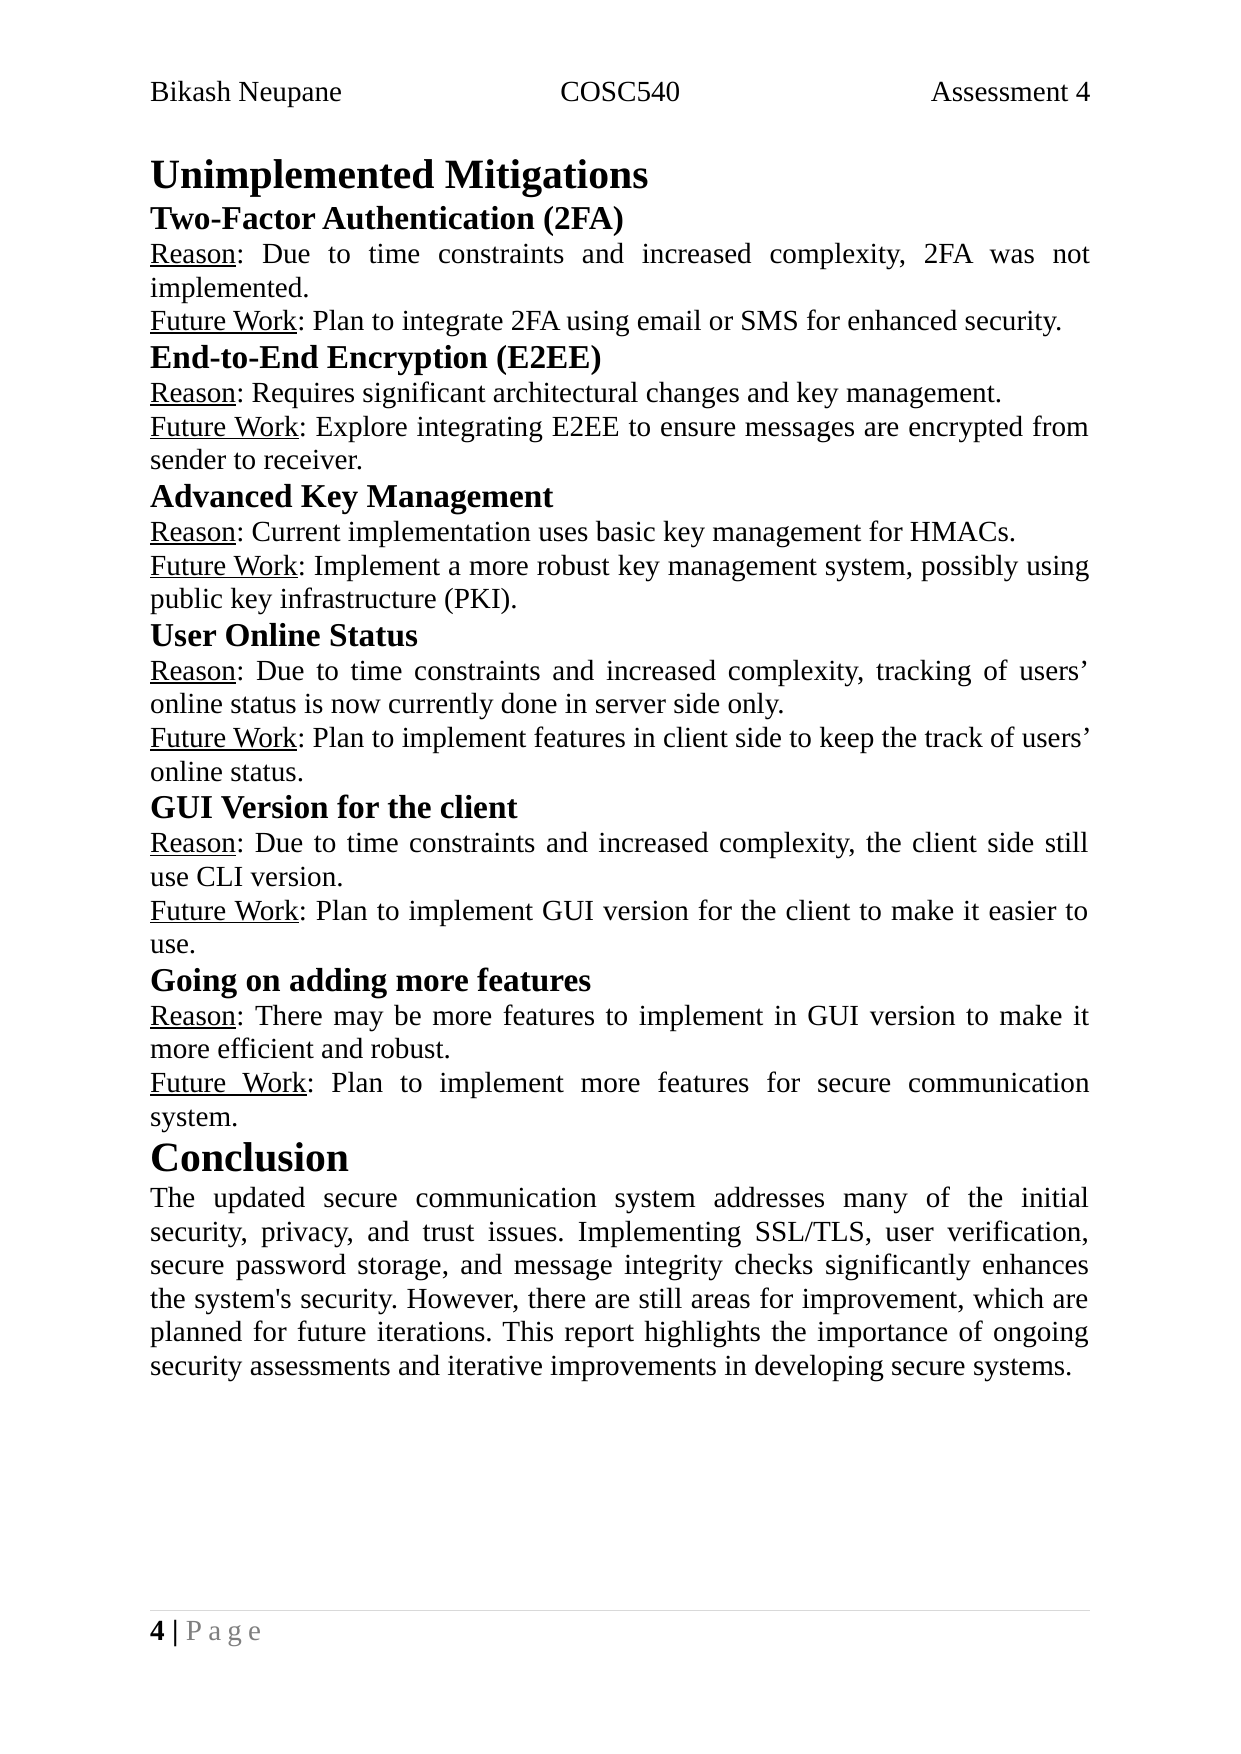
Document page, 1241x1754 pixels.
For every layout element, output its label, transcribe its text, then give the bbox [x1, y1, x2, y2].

subtitle Unimplemented Mitigations [150, 150, 1090, 198]
subtitle User Online Status [150, 615, 1090, 653]
text Future Work: Explore integrating E2EE to ensure messages are encrypted from sender to receiver. [150, 409, 1090, 476]
text Reason: Due to time constraints and increased complexity, 2FA was not implemented. [150, 236, 1090, 303]
subtitle Conclusion [150, 1132, 1090, 1180]
subtitle Going on adding more features [150, 960, 1090, 998]
text Future Work: Plan to integrate 2FA using email or SMS for enhanced security. [150, 303, 1090, 337]
text Reason: Current implementation uses basic key management for HMACs. [150, 514, 1090, 548]
text Reason: There may be more features to implement in GUI version to make it more efficient and robust. [150, 998, 1090, 1065]
text Reason: Requires significant architectural changes and key management. [150, 375, 1090, 409]
text Future Work: Plan to implement features in client side to keep the track of users’ online status. [150, 720, 1090, 787]
text Future Work: Plan to implement GUI version for the client to make it easier to use. [150, 893, 1090, 960]
subtitle Advanced Key Management [150, 476, 1090, 514]
subtitle End-to-End Encryption (E2EE) [150, 337, 1090, 375]
text Future Work: Plan to implement more features for secure communication system. [150, 1065, 1090, 1132]
text Reason: Due to time constraints and increased complexity, the client side still use CLI version. [150, 826, 1090, 893]
subtitle Two-Factor Authentication (2FA) [150, 198, 1090, 236]
text Reason: Due to time constraints and increased complexity, tracking of users’ online status is now currently done in server side only. [150, 653, 1090, 720]
text The updated secure communication system addresses many of the initial security, privacy, and trust issues. Implementing SSL/TLS, user verification, secure password storage, and message integrity checks significantly enhances the system's security. However, there are still areas for improvement, which are planned for future iterations. This report highlights the importance of ongoing security assessments and iterative improvements in developing secure systems. [150, 1180, 1090, 1381]
subtitle GUI Version for the client [150, 787, 1090, 826]
text Future Work: Implement a more robust key management system, possibly using public key infrastructure (PKI). [150, 548, 1090, 615]
